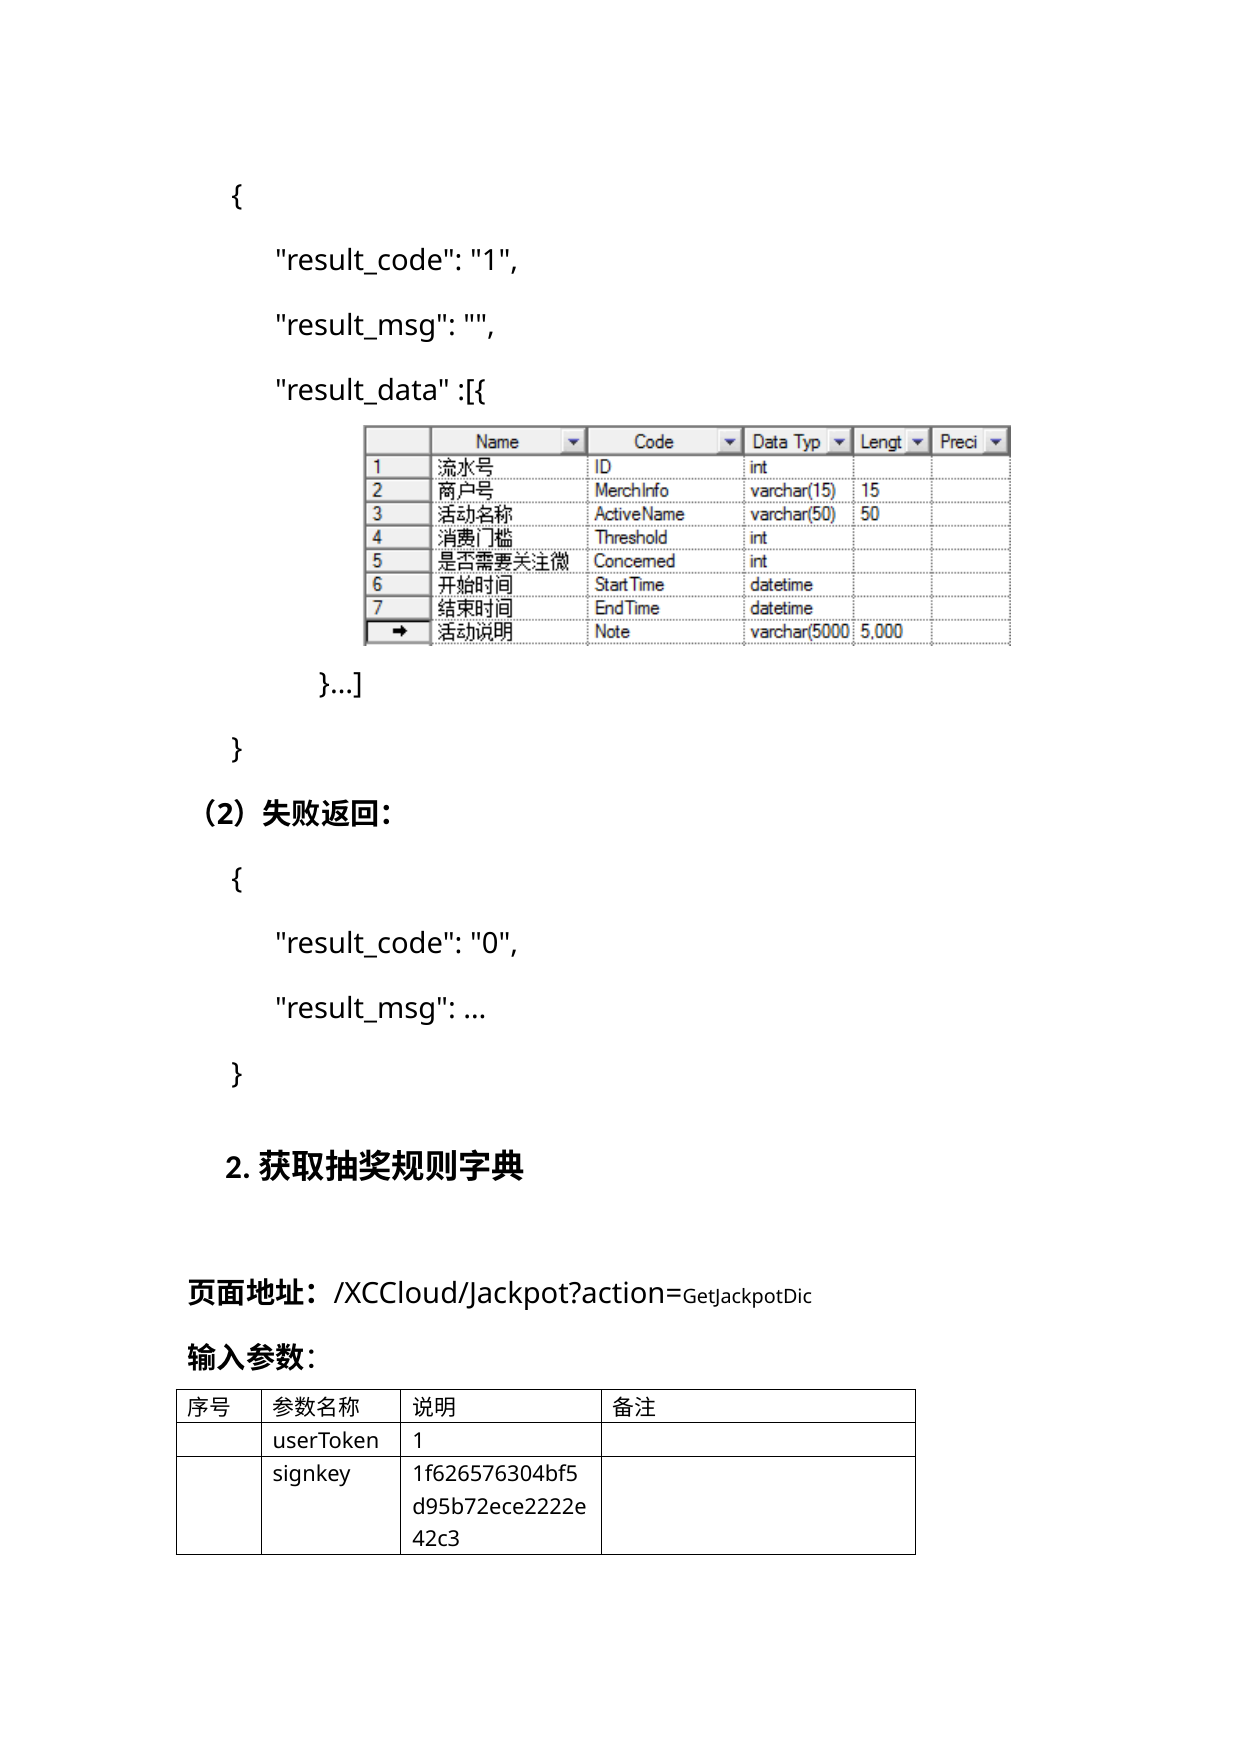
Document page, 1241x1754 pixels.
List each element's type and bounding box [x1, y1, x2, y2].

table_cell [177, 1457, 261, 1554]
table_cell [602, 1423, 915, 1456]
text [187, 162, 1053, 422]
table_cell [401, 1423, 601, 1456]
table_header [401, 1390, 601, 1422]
picture [362, 425, 1011, 646]
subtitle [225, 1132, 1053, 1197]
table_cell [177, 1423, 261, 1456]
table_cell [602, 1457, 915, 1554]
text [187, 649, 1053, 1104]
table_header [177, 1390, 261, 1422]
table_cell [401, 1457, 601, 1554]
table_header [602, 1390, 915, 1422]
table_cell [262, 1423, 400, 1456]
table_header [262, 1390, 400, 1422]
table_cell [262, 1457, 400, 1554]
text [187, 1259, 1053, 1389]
